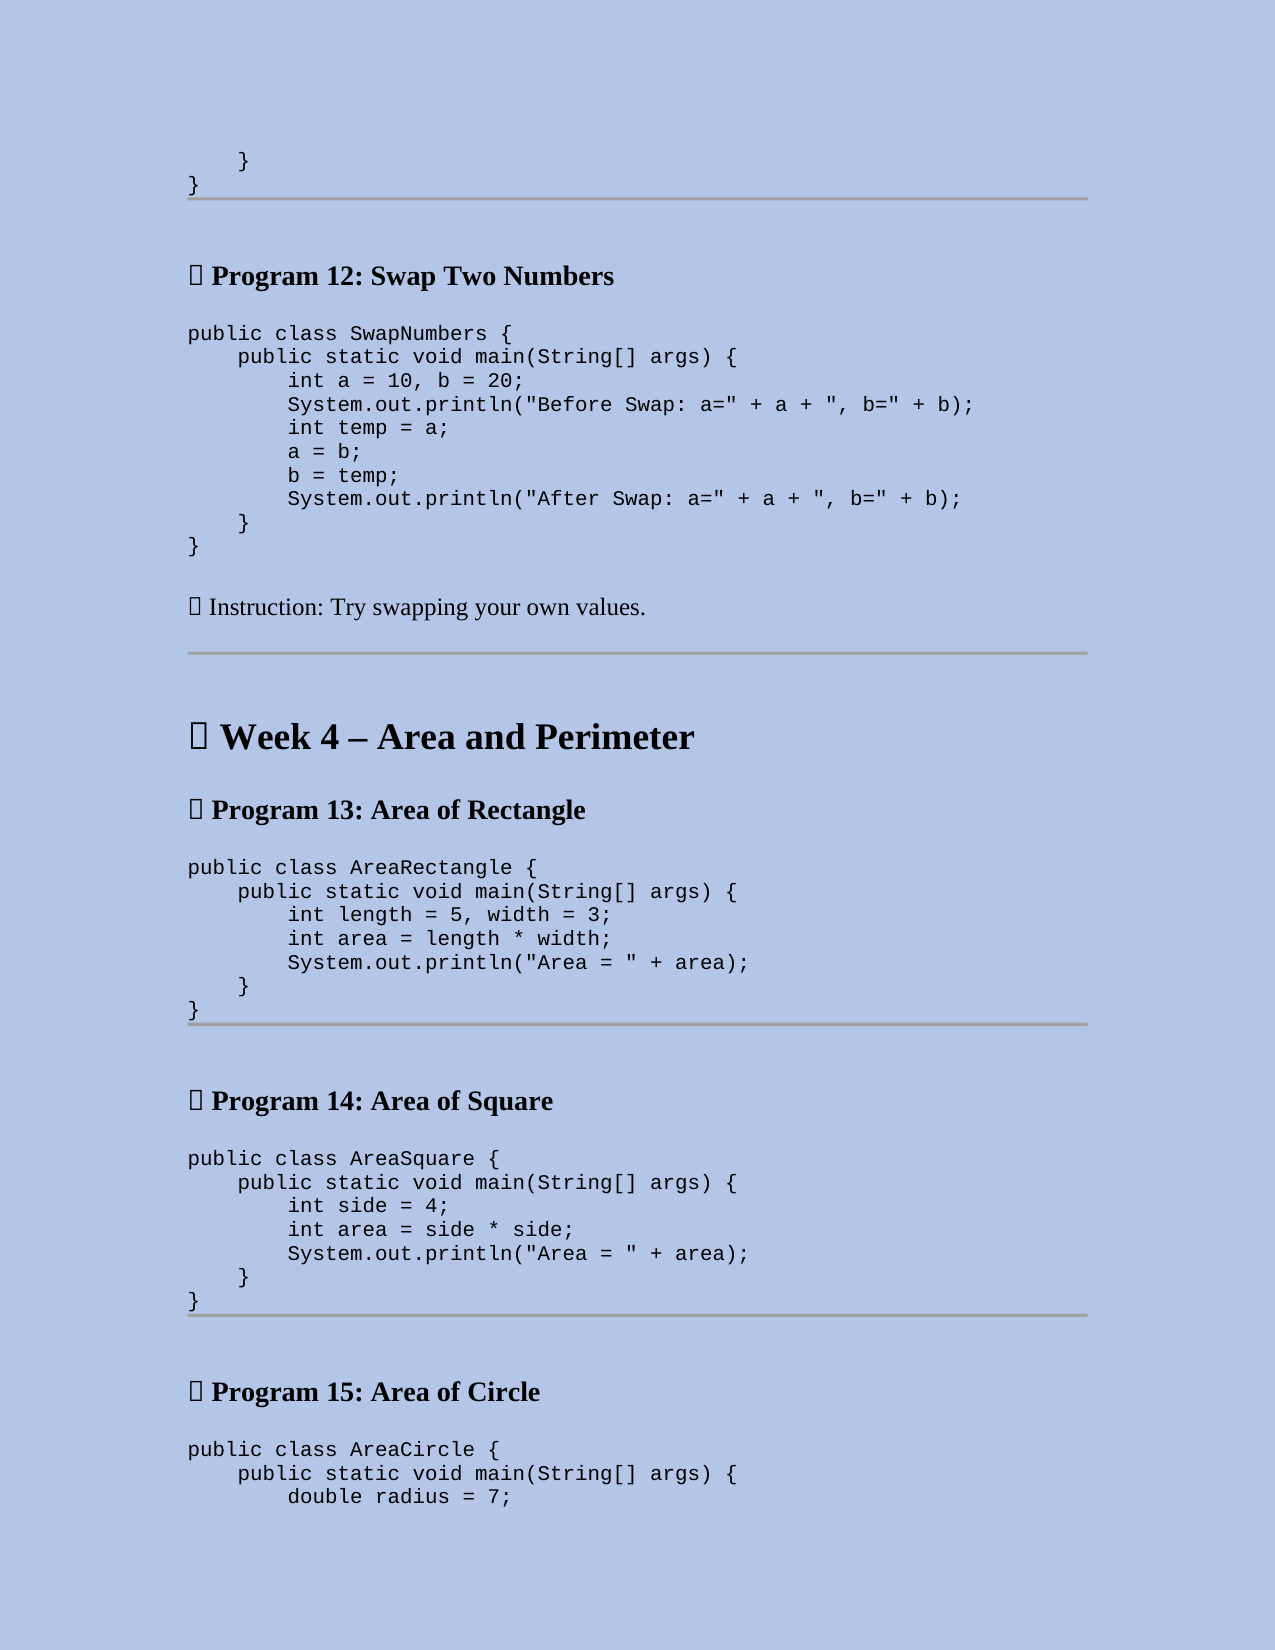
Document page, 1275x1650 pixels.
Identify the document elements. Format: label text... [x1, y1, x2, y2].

text public class AreaCircle { [187, 1439, 1087, 1463]
text public class AreaSquare { [187, 1148, 1087, 1172]
text } [187, 1266, 1087, 1290]
text } [187, 512, 1087, 536]
text b = temp; [187, 464, 1087, 488]
text int a = 10, b = 20; [187, 370, 1087, 394]
text public static void main(String[] args) { [187, 881, 1087, 904]
text System.out.println("After Swap: a=" + a + ", b=" + b); [187, 488, 1087, 512]
text int length = 5, width = 3; [187, 904, 1087, 928]
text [187, 346, 1087, 370]
text public static void main(String[] args) { [187, 1172, 1087, 1195]
text 📅 Week 4 – Area and Perimeter [187, 709, 1087, 761]
text } [187, 999, 1087, 1022]
text } [187, 975, 1087, 999]
text } [187, 1290, 1087, 1313]
text 🔹 Program 13: Area of Rectangle [187, 790, 1087, 828]
text int side = 4; [187, 1195, 1087, 1219]
text } [187, 174, 1087, 197]
text 🔹 Program 14: Area of Square [187, 1081, 1087, 1119]
text 🔹 Program 15: Area of Circle [187, 1372, 1087, 1410]
text System.out.println("Area = " + area); [187, 952, 1087, 975]
text System.out.println("Area = " + area); [187, 1243, 1087, 1266]
text int temp = a; [187, 417, 1087, 441]
text a = b; [187, 441, 1087, 464]
text public class SwapNumbers { [187, 323, 1087, 346]
text 📌 Instruction: Try swapping your own values. [187, 588, 1087, 622]
text int area = length * width; [187, 928, 1087, 952]
text 🔹 Program 12: Swap Two Numbers [187, 255, 1087, 293]
text } [187, 536, 1087, 559]
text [187, 1463, 1087, 1486]
text double radius = 7; [187, 1486, 1087, 1510]
text } [187, 150, 1087, 174]
text int area = side * side; [187, 1219, 1087, 1243]
text System.out.println("Before Swap: a=" + a + ", b=" + b); [187, 394, 1087, 417]
text public class AreaRectangle { [187, 857, 1087, 881]
